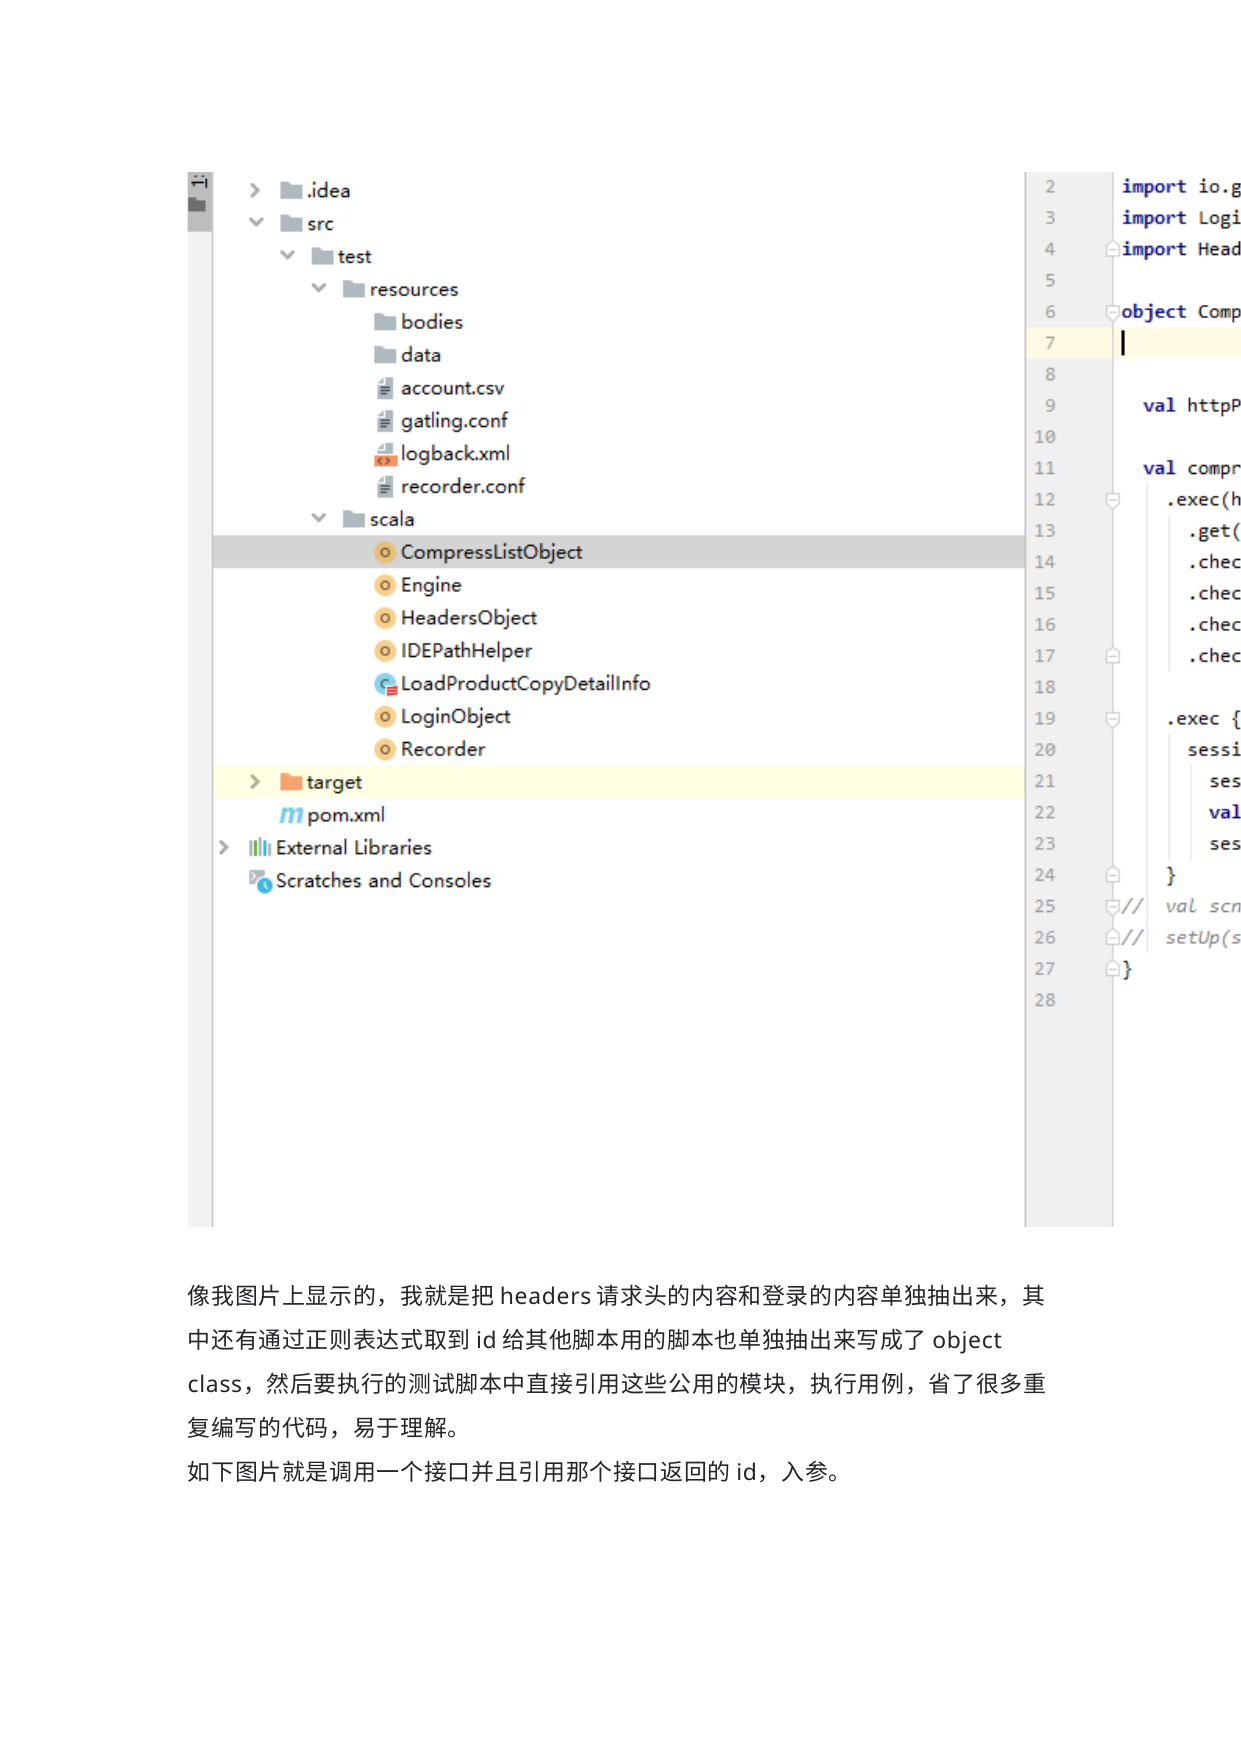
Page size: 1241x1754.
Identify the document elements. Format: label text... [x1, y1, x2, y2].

picture [187, 172, 1241, 1227]
text 像我图片上显示的，我就是把headers请求头的内容和登录的内容单独抽出来，其中还有通过正则表达式取到id给其他脚本用的脚本也单独抽出来写成了object class，然后要执行的测试脚本中直接引用这些公用的模块，执行用例，省了很多重复编写的代码，易于理解。 如下图片就是调用一个接口并且引用那个接口返回的id，入参。 [187, 1273, 1053, 1494]
